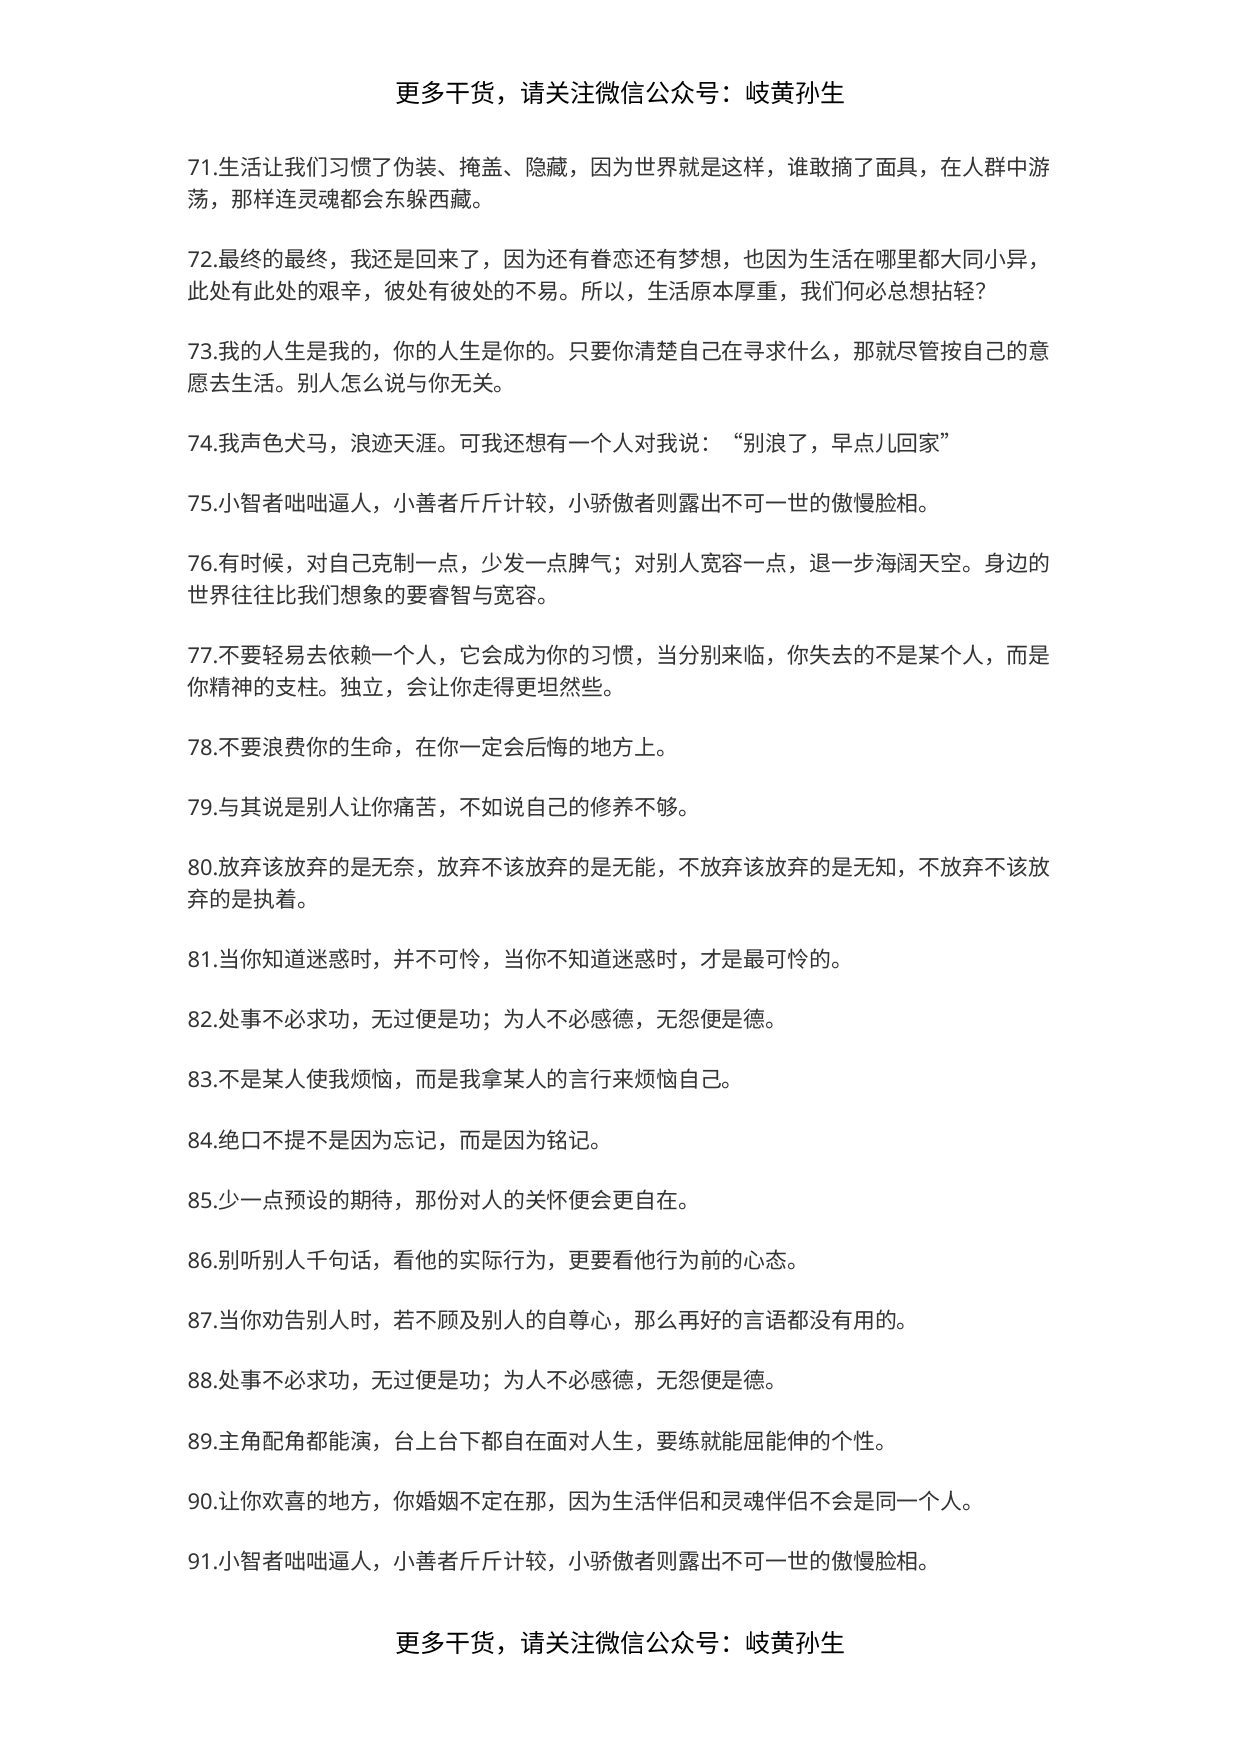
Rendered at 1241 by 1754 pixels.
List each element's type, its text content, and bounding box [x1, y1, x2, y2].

text 78.不要浪费你的生命，在你一定会后悔的地方上。 [187, 730, 1053, 762]
text 91.小智者咄咄逼人，小善者斤斤计较，小骄傲者则露出不可一世的傲慢脸相。 [187, 1544, 1053, 1576]
text 88.处事不必求功，无过便是功；为人不必感德，无怨便是德。 [187, 1363, 1053, 1395]
text 74.我声色犬马，浪迹天涯。可我还想有一个人对我说：“别浪了，早点儿回家” [187, 426, 1053, 457]
text 71.生活让我们习惯了伪装、掩盖、隐藏，因为世界就是这样，谁敢摘了面具，在人群中游荡，那样连灵魂都会东躲西藏。 [187, 150, 1053, 213]
text 80.放弃该放弃的是无奈，放弃不该放弃的是无能，不放弃该放弃的是无知，不放弃不该放弃的是执着。 [187, 850, 1053, 914]
text 85.少一点预设的期待，那份对人的关怀便会更自在。 [187, 1183, 1053, 1215]
text 82.处事不必求功，无过便是功；为人不必感德，无怨便是德。 [187, 1002, 1053, 1034]
text 72.最终的最终，我还是回来了，因为还有眷恋还有梦想，也因为生活在哪里都大同小异，此处有此处的艰辛，彼处有彼处的不易。所以，生活原本厚重，我们何必总想拈轻？ [187, 242, 1053, 305]
text 87.当你劝告别人时，若不顾及别人的自尊心，那么再好的言语都没有用的。 [187, 1303, 1053, 1335]
text 86.别听别人千句话，看他的实际行为，更要看他行为前的心态。 [187, 1243, 1053, 1275]
text 75.小智者咄咄逼人，小善者斤斤计较，小骄傲者则露出不可一世的傲慢脸相。 [187, 486, 1053, 518]
text 84.绝口不提不是因为忘记，而是因为铭记。 [187, 1123, 1053, 1154]
text 90.让你欢喜的地方，你婚姻不定在那，因为生活伴侣和灵魂伴侣不会是同一个人。 [187, 1484, 1053, 1516]
text 73.我的人生是我的，你的人生是你的。只要你清楚自己在寻求什么，那就尽管按自己的意愿去生活。别人怎么说与你无关。 [187, 334, 1053, 397]
text 89.主角配角都能演，台上台下都自在面对人生，要练就能屈能伸的个性。 [187, 1424, 1053, 1456]
text 76.有时候，对自己克制一点，少发一点脾气；对别人宽容一点，退一步海阔天空。身边的世界往往比我们想象的要睿智与宽容。 [187, 546, 1053, 609]
text 79.与其说是别人让你痛苦，不如说自己的修养不够。 [187, 790, 1053, 822]
text 83.不是某人使我烦恼，而是我拿某人的言行来烦恼自己。 [187, 1062, 1053, 1094]
text 77.不要轻易去依赖一个人，它会成为你的习惯，当分别来临，你失去的不是某个人，而是你精神的支柱。独立，会让你走得更坦然些。 [187, 638, 1053, 701]
text 81.当你知道迷惑时，并不可怜，当你不知道迷惑时，才是最可怜的。 [187, 942, 1053, 974]
